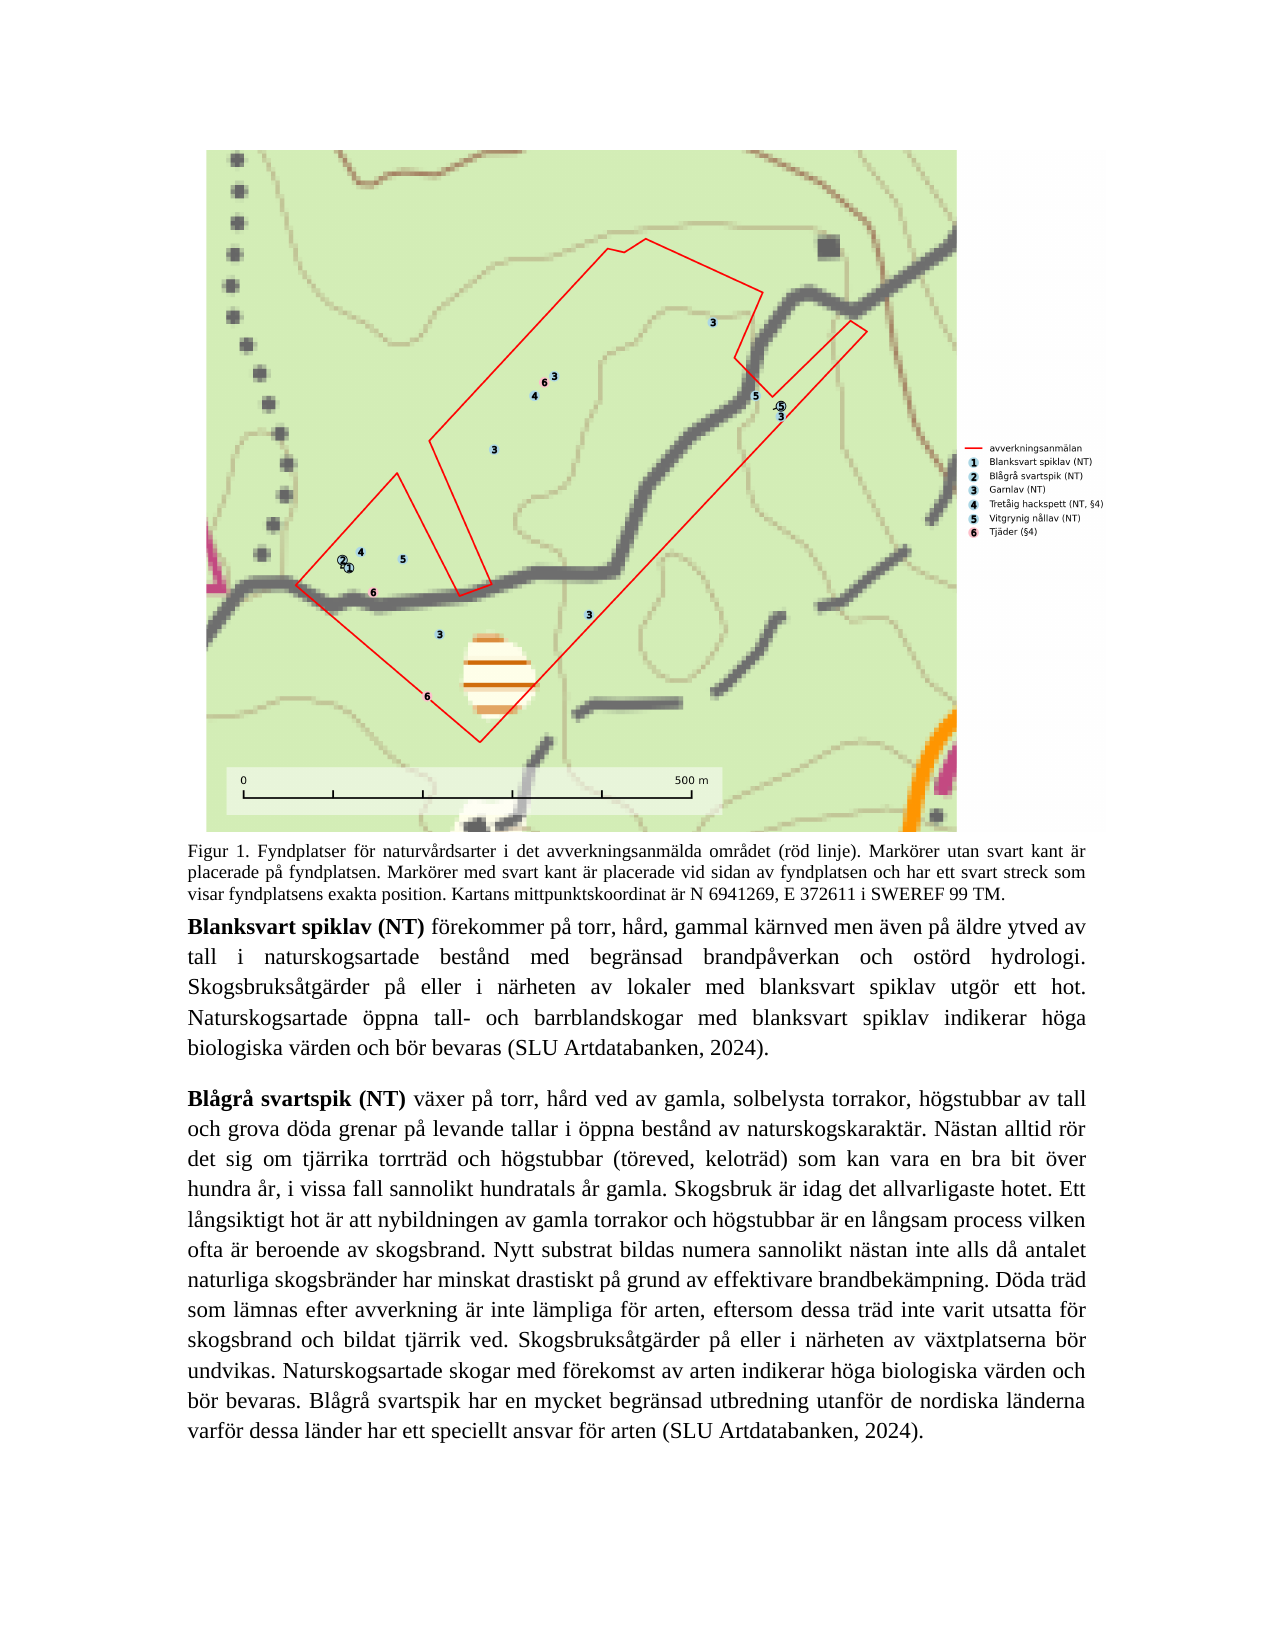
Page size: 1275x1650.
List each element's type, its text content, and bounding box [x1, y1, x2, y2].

picture [206, 150, 1107, 832]
text Blanksvart spiklav (NT) förekommer på torr, hård, gammal kärnved men även på äldre ytved av tall i naturskogsartade bestånd med begränsad brandpåverkan och ostörd hydrologi. Skogsbruksåtgärder på eller i närheten av lokaler med blanksvart spiklav utgör ett hot. Naturskogsartade öppna tall- och barrblandskogar med blanksvart spiklav indikerar höga biologiska värden och bör bevaras (SLU Artdatabanken, 2024). [187, 913, 1087, 1060]
text Figur 1. Fyndplatser för naturvårdsarter i det avverkningsanmälda området (röd linje). Markörer utan svart kant är placerade på fyndplatsen. Markörer med svart kant är placerade vid sidan av fyndplatsen och har ett svart streck som visar fyndplatsens exakta position. Kartans mittpunktskoordinat är N 6941269, E 372611 i SWEREF 99 TM. [187, 840, 1087, 904]
text Blågrå svartspik (NT) växer på torr, hård ved av gamla, solbelysta torrakor, högstubbar av tall och grova döda grenar på levande tallar i öppna bestånd av naturskogskaraktär. Nästan alltid rör det sig om tjärrika torrträd och högstubbar (töreved, keloträd) som kan vara en bra bit över hundra år, i vissa fall sannolikt hundratals år gamla. Skogsbruk är idag det allvarligaste hotet. Ett långsiktigt hot är att nybildningen av gamla torrakor och högstubbar är en långsam process vilken ofta är beroende av skogsbrand. Nytt substrat bildas numera sannolikt nästan inte alls då antalet naturliga skogsbränder har minskat drastiskt på grund av effektivare brandbekämpning. Döda träd som lämnas efter avverkning är inte lämpliga för arten, eftersom dessa träd inte varit utsatta för skogsbrand och bildat tjärrik ved. Skogsbruksåtgärder på eller i närheten av växtplatserna bör undvikas. Naturskogsartade skogar med förekomst av arten indikerar höga biologiska värden och bör bevaras. Blågrå svartspik har en mycket begränsad utbredning utanför de nordiska länderna varför dessa länder har ett speciellt ansvar för arten (SLU Artdatabanken, 2024). [187, 1085, 1087, 1443]
